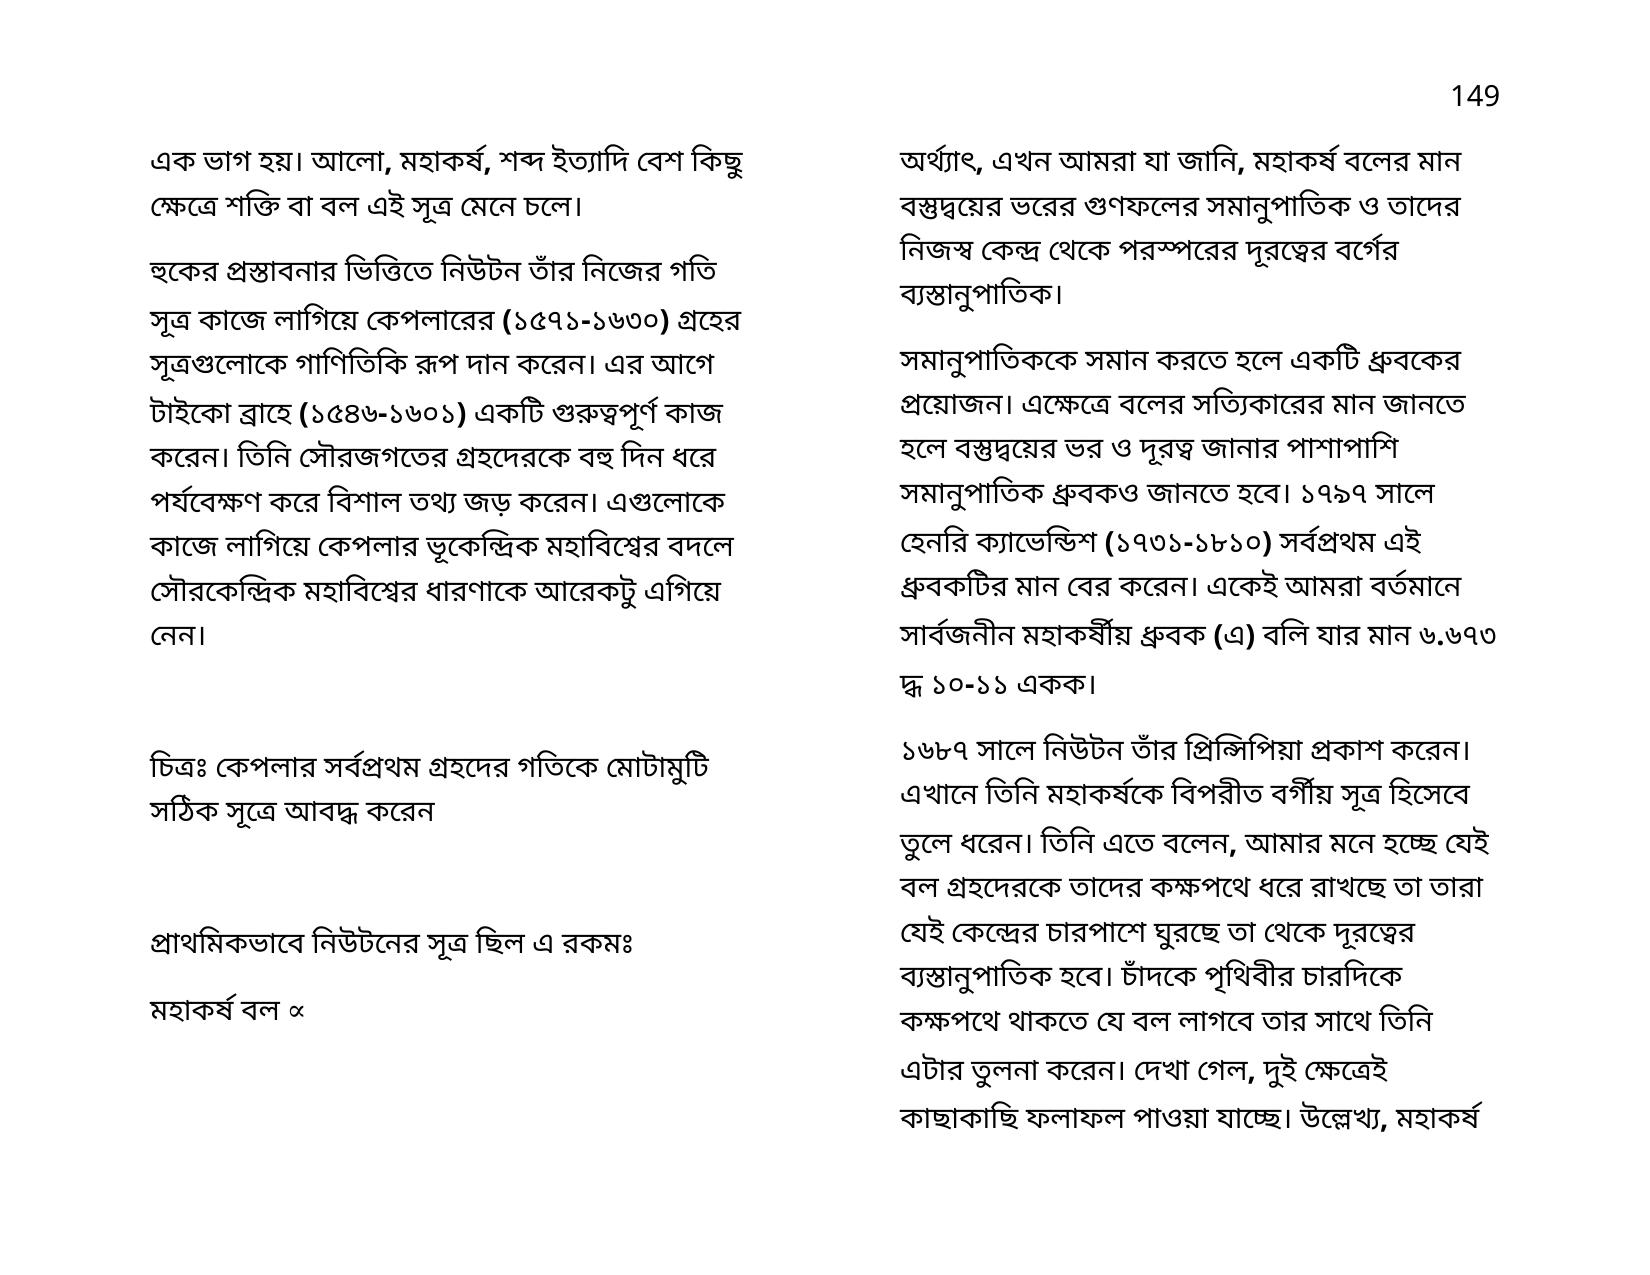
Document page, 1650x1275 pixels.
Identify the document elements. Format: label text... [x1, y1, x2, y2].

text সমানুপাতিককে সমান করতে হলে একটি ধ্রুবকের প্রয়োজন। এক্ষেত্রে বলের সত্যিকারের মান জানতে হলে বস্তুদ্বয়ের ভর ও দূরত্ব জানার পাশাপাশি সমানুপাতিক ধ্রুবকও জানতে হবে। ১৭৯৭ সালে হেনরি ক্যাভেন্ডিশ (১৭৩১-১৮১০) সর্বপ্রথম এই ধ্রুবকটির মান বের করেন। একেই আমরা বর্তমানে সার্বজনীন মহাকর্ষীয় ধ্রুবক (এ) বলি যার মান ৬.৬৭৩ দ্ধ ১০-১১ একক। [900, 343, 1500, 706]
text প্রাথমিকভাবে নিউটনের সূত্র ছিল এ রকমঃ [150, 926, 750, 965]
text অর্থ্যাৎ, এখন আমরা যা জানি, মহাকর্ষ বলের মান বস্তুদ্বয়ের ভরের গুণফলের সমানুপাতিক ও তাদের নিজস্ব কেন্দ্র থেকে পরস্পরের দূরত্বের বর্গের ব্যস্তানুপাতিক। [900, 141, 1500, 317]
text চিত্রঃ কেপলার সর্বপ্রথম গ্রহদের গতিকে মোটামুটি সঠিক সূত্রে আবদ্ধ করেন [150, 750, 750, 833]
text হুকের প্রস্তাবনার ভিত্তিতে নিউটন তাঁর নিজের গতি সূত্র কাজে লাগিয়ে কেপলারের (১৫৭১-১৬৩০) গ্রহের সূত্রগুলোকে গাণিতিকি রূপ দান করেন। এর আগে টাইকো ব্রাহে (১৫৪৬-১৬০১) একটি গুরুত্বপূর্ণ কাজ করেন। তিনি সৌরজগতের গ্রহদেরকে বহু দিন ধরে পর্যবেক্ষণ করে বিশাল তথ্য জড় করেন। এগুলোকে কাজে লাগিয়ে কেপলার ভূকেন্দ্রিক মহাবিশ্বের বদলে সৌরকেন্দ্রিক মহাবিশ্বের ধারণাকে আরেকটু এগিয়ে নেন। [150, 254, 750, 657]
text মহাকর্ষ বল ∝ [150, 992, 750, 1032]
